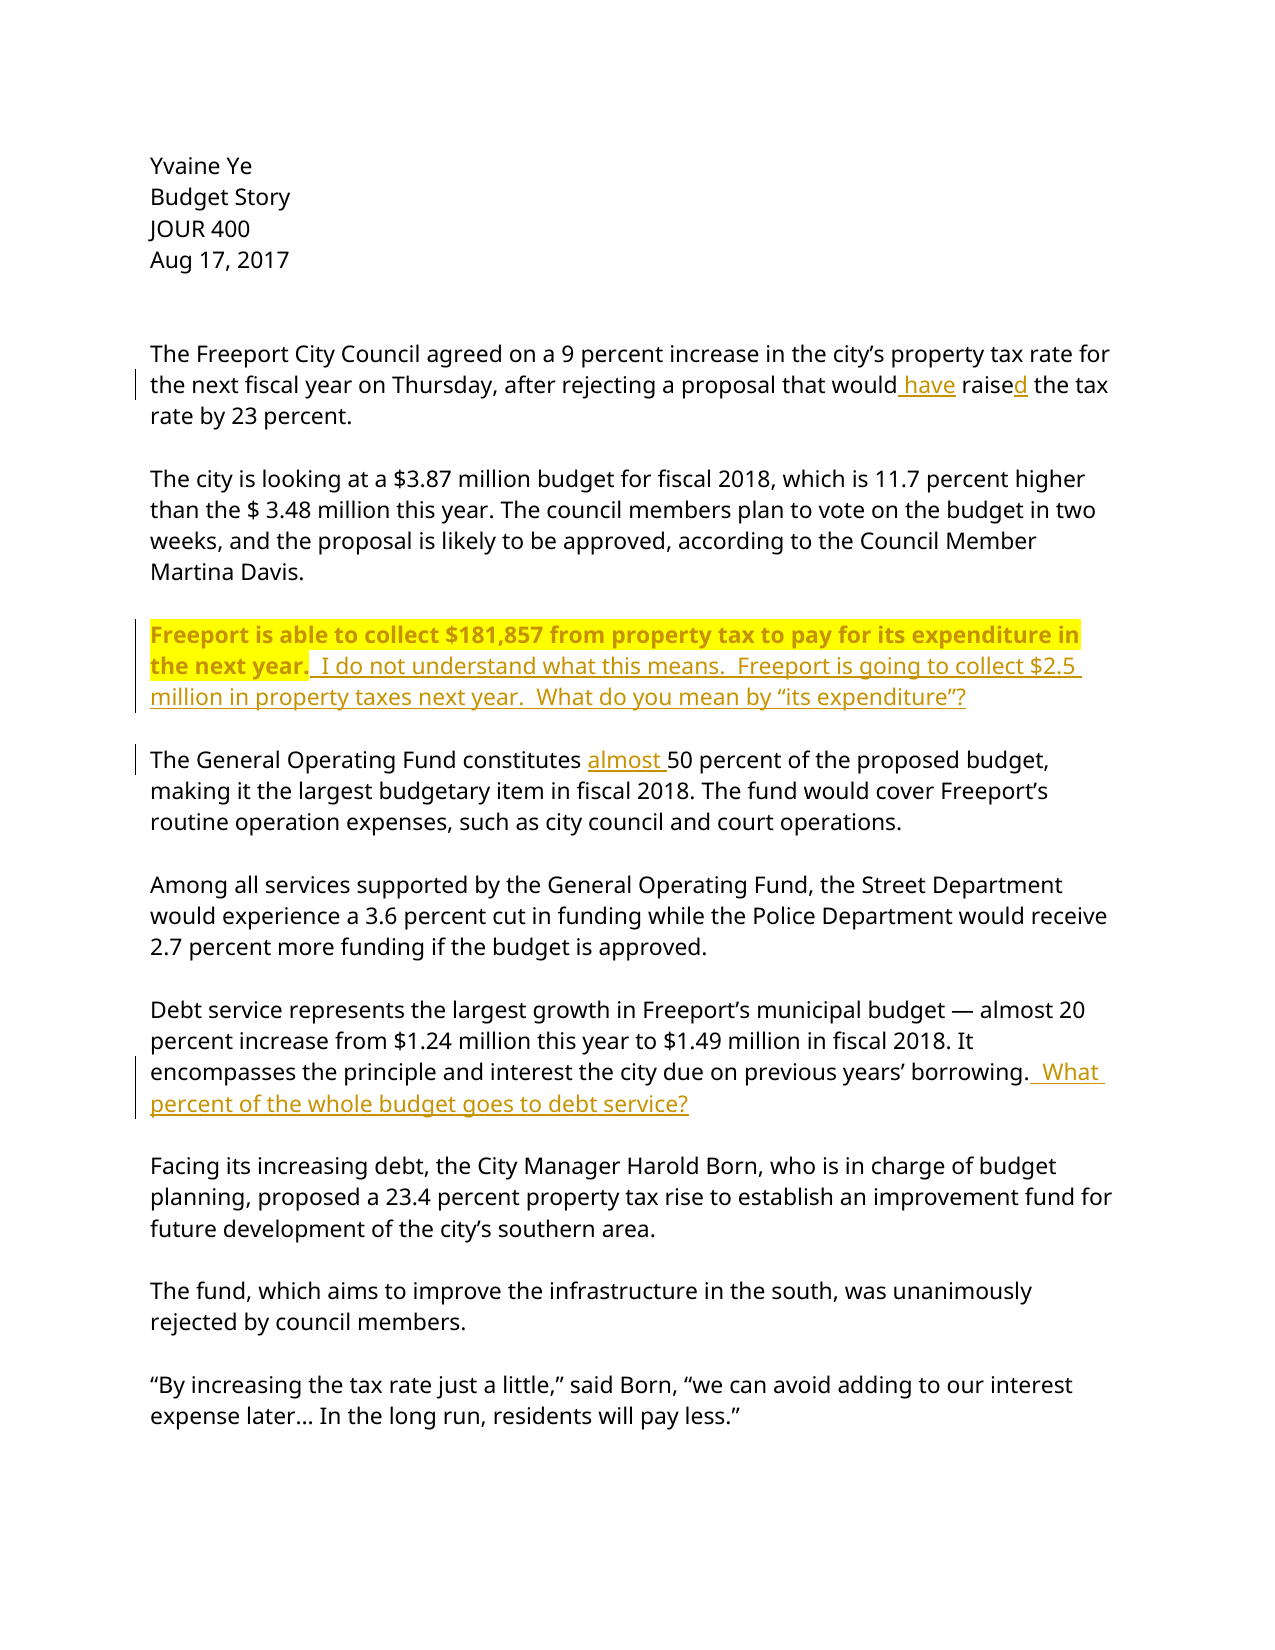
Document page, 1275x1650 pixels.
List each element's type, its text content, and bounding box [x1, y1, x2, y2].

text Aug 17, 2017 [150, 244, 1125, 275]
text Yvaine Ye [150, 150, 1125, 181]
text Budget Story [150, 181, 1125, 212]
text Debt service represents the largest growth in Freeport’s municipal budget — almost 20 percent increase from $1.24 million this year to $1.49 million in fiscal 2018. It encompasses the principle and interest the city due on previous years’ borrowing. [150, 994, 1125, 1119]
text Freeport is able to collect $181,857 from property tax to pay for its expenditure in the next year. [150, 619, 1125, 712]
text JOUR 400 [150, 212, 1125, 244]
text “By increasing the tax rate just a little,” said Born, “we can avoid adding to our interest expense later… In the long run, residents will pay less.” [150, 1369, 1125, 1431]
text The General Operating Fund constitutes 50 percent of the proposed budget, making it the largest budgetary item in fiscal 2018. The fund would cover Freeport’s routine operation expenses, such as city council and court operations. [150, 744, 1125, 837]
text The fund, which aims to improve the infrastructure in the south, was unanimously rejected by council members. [150, 1275, 1125, 1337]
text Facing its increasing debt, the City Manager Harold Born, who is in charge of budget planning, proposed a 23.4 percent property tax rise to establish an improvement fund for future development of the city’s southern area. [150, 1150, 1125, 1244]
text The Freeport City Council agreed on a 9 percent increase in the city’s property tax rate for the next fiscal year on Thursday, after rejecting a proposal that would raise the tax rate by 23 percent. [150, 337, 1125, 431]
text Among all services supported by the General Operating Fund, the Street Department would experience a 3.6 percent cut in funding while the Police Department would receive 2.7 percent more funding if the budget is approved. [150, 869, 1125, 962]
text The city is looking at a $3.87 million budget for fiscal 2018, which is 11.7 percent higher than the $ 3.48 million this year. The council members plan to vote on the budget in two weeks, and the proposal is likely to be approved, according to the Council Member Martina Davis. [150, 462, 1125, 587]
